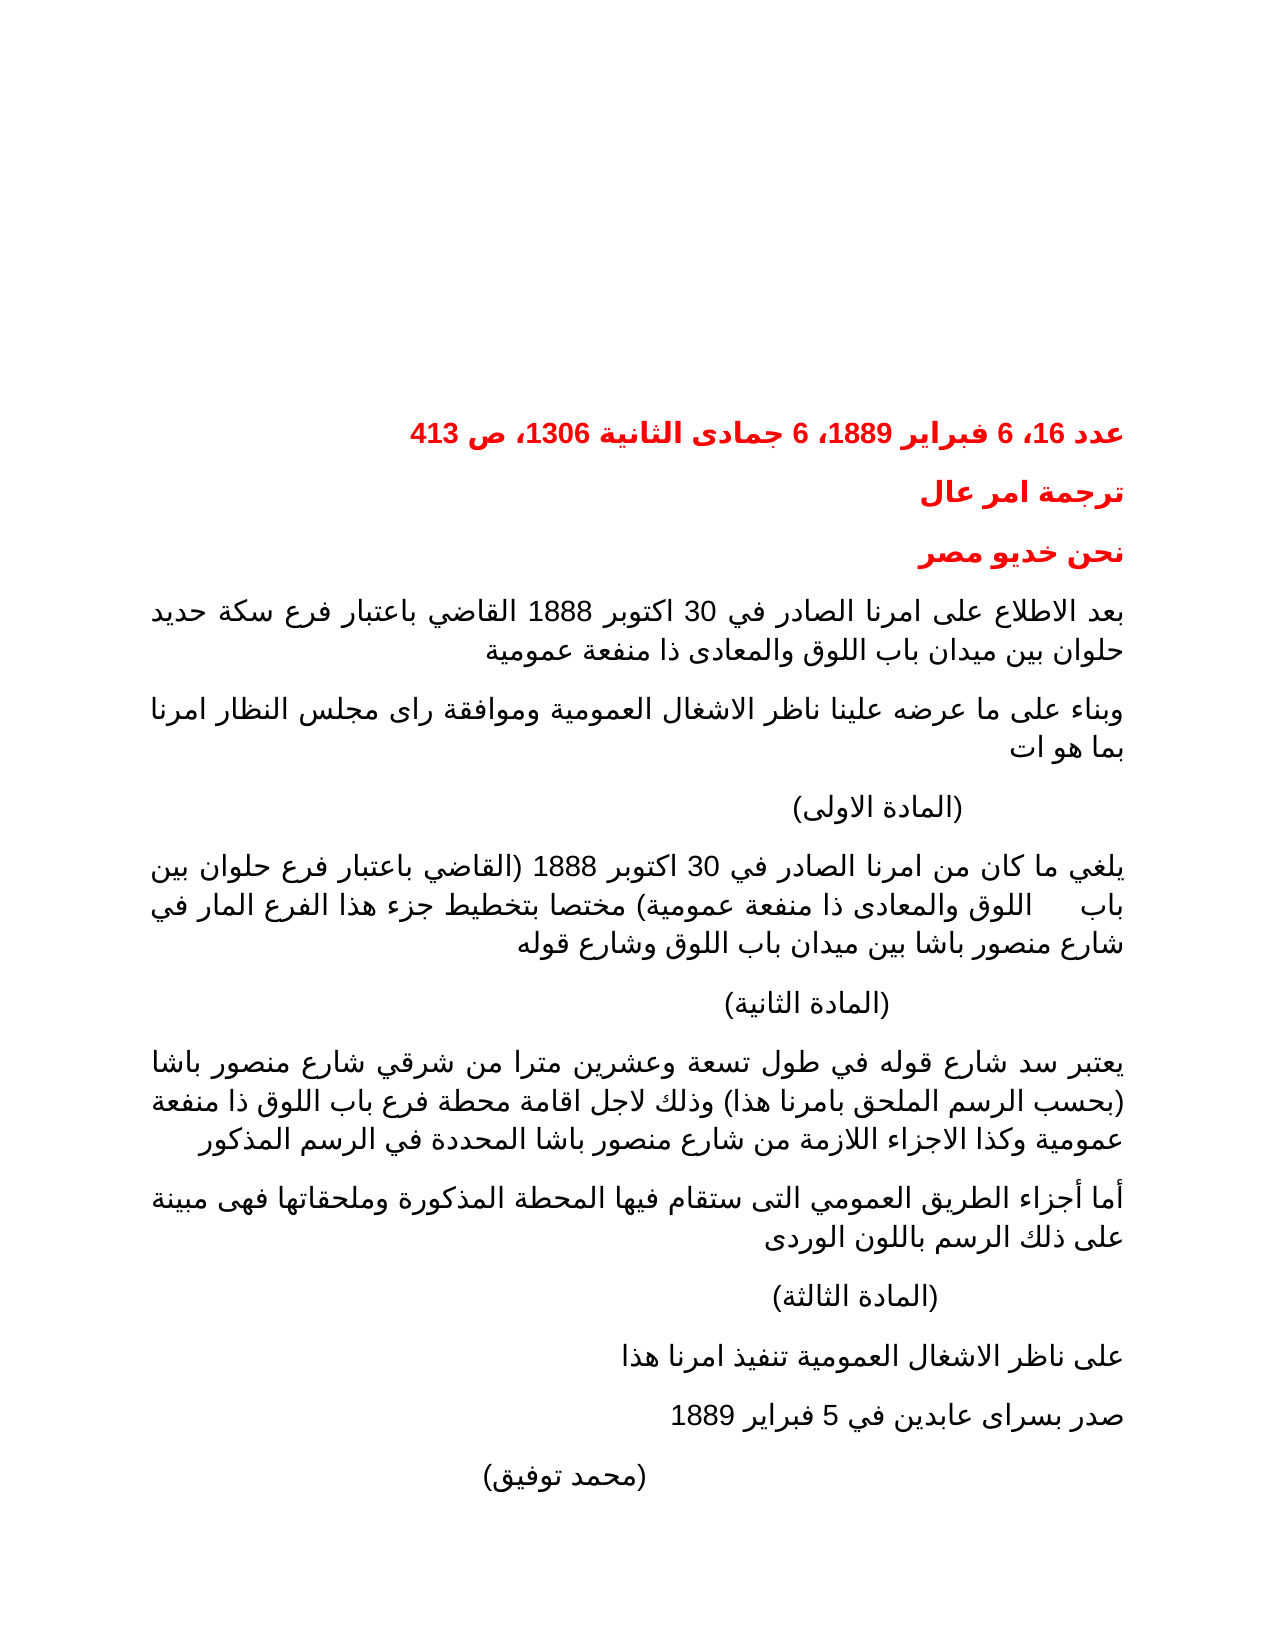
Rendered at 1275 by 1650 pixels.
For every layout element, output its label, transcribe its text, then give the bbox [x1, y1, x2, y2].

text بعد الاطلاع على امرنا الصادر في 30 اكتوبر 1888 القاضي باعتبار فرع سكة حديد حلوان بين ميدان باب اللوق والمعادى ذا منفعة عمومية [150, 594, 1125, 666]
text (المادة الثانية) [150, 986, 1125, 1019]
text وبناء على ما عرضه علينا ناظر الاشغال العمومية وموافقة راى مجلس النظار امرنا بما هو ات [150, 692, 1125, 764]
text عدد 16، 6 فبراير 1889، 6 جمادى الثانية 1306، ص 413 [150, 416, 1125, 449]
text صدر بسراى عابدين في 5 فبراير 1889 [150, 1398, 1125, 1432]
text (المادة الثالثة) [150, 1279, 1125, 1313]
text (المادة الاولى) [150, 790, 1125, 823]
text نحن خديو مصر [150, 534, 1125, 568]
text ترجمة امر عال [150, 475, 1125, 509]
text يعتبر سد شارع قوله في طول تسعة وعشرين مترا من شرقي شارع منصور باشا (بحسب الرسم الملحق بامرنا هذا) وذلك لاجل اقامة محطة فرع باب اللوق ذا منفعة عمومية وكذا الاجزاء اللازمة من شارع منصور باشا المحددة في الرسم المذكور [150, 1045, 1125, 1156]
text يلغي ما كان من امرنا الصادر في 30 اكتوبر 1888 (القاضي باعتبار فرع حلوان بين باب اللوق والمعادى ذا منفعة عمومية) مختصا بتخطيط جزء هذا الفرع المار في شارع منصور باشا بين ميدان باب اللوق وشارع قوله [150, 849, 1125, 960]
text (محمد توفيق) [150, 1457, 1125, 1491]
text على ناظر الاشغال العمومية تنفيذ امرنا هذا [150, 1339, 1125, 1372]
text أما أجزاء الطريق العمومي التى ستقام فيها المحطة المذكورة وملحقاتها فهى مبينة على ذلك الرسم باللون الوردى [150, 1181, 1125, 1253]
